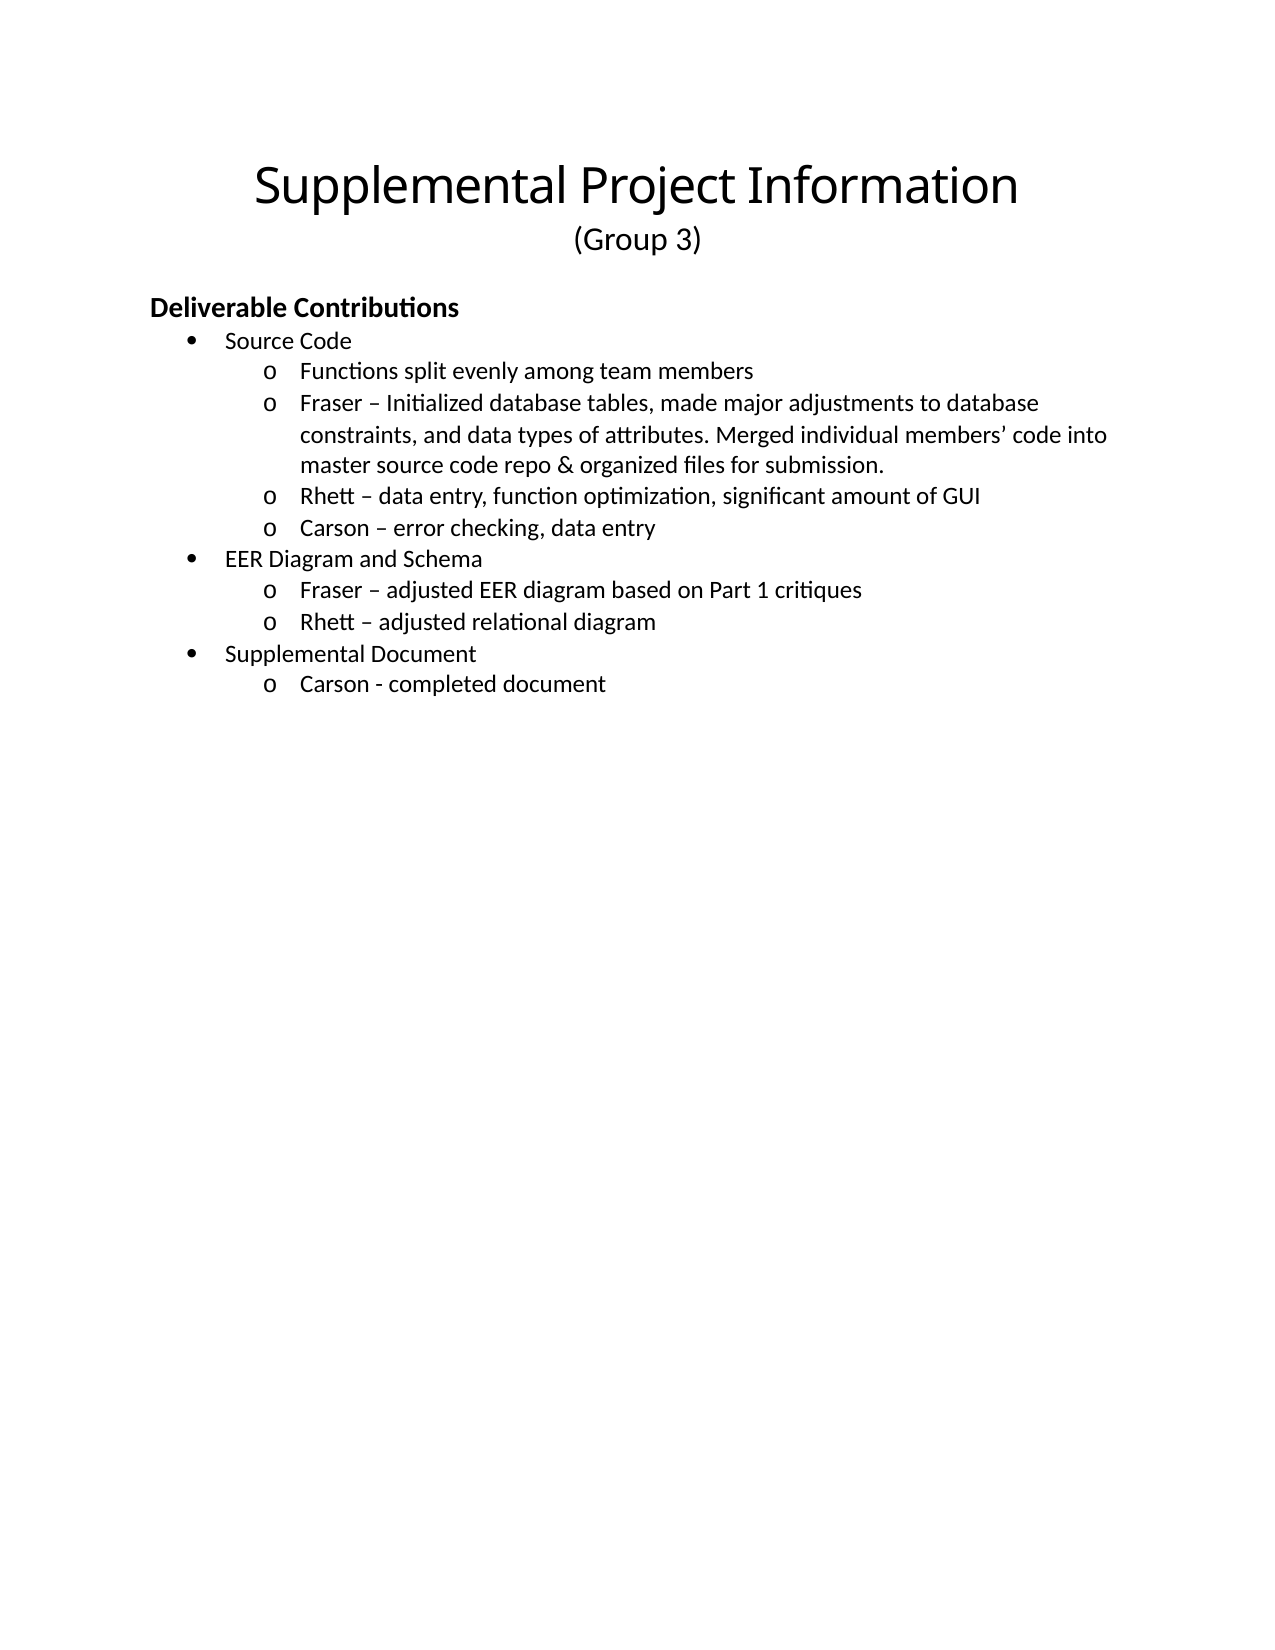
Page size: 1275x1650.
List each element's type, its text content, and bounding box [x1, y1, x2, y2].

list EER Diagram and Schema [187, 544, 1125, 574]
list Carson – error checking, data entry [262, 512, 1125, 544]
list Supplemental Document [187, 638, 1125, 668]
text Deliverable Contributions [150, 289, 1125, 325]
title Supplemental Project Information [150, 150, 1125, 218]
list Source Code [187, 325, 1125, 356]
list Functions split evenly among team members [262, 356, 1125, 387]
text (Group 3) [150, 218, 1125, 259]
list Rhett – adjusted relational diagram [262, 606, 1125, 638]
list Fraser – Initialized database tables, made major adjustments to database constraints, and data types of attributes. Merged individual members’ code into master source code repo & organized files for submission. [262, 387, 1125, 480]
list Fraser – adjusted EER diagram based on Part 1 critiques [262, 574, 1125, 606]
list Carson - completed document [262, 668, 1125, 700]
list Rhett – data entry, function optimization, significant amount of GUI [262, 480, 1125, 512]
